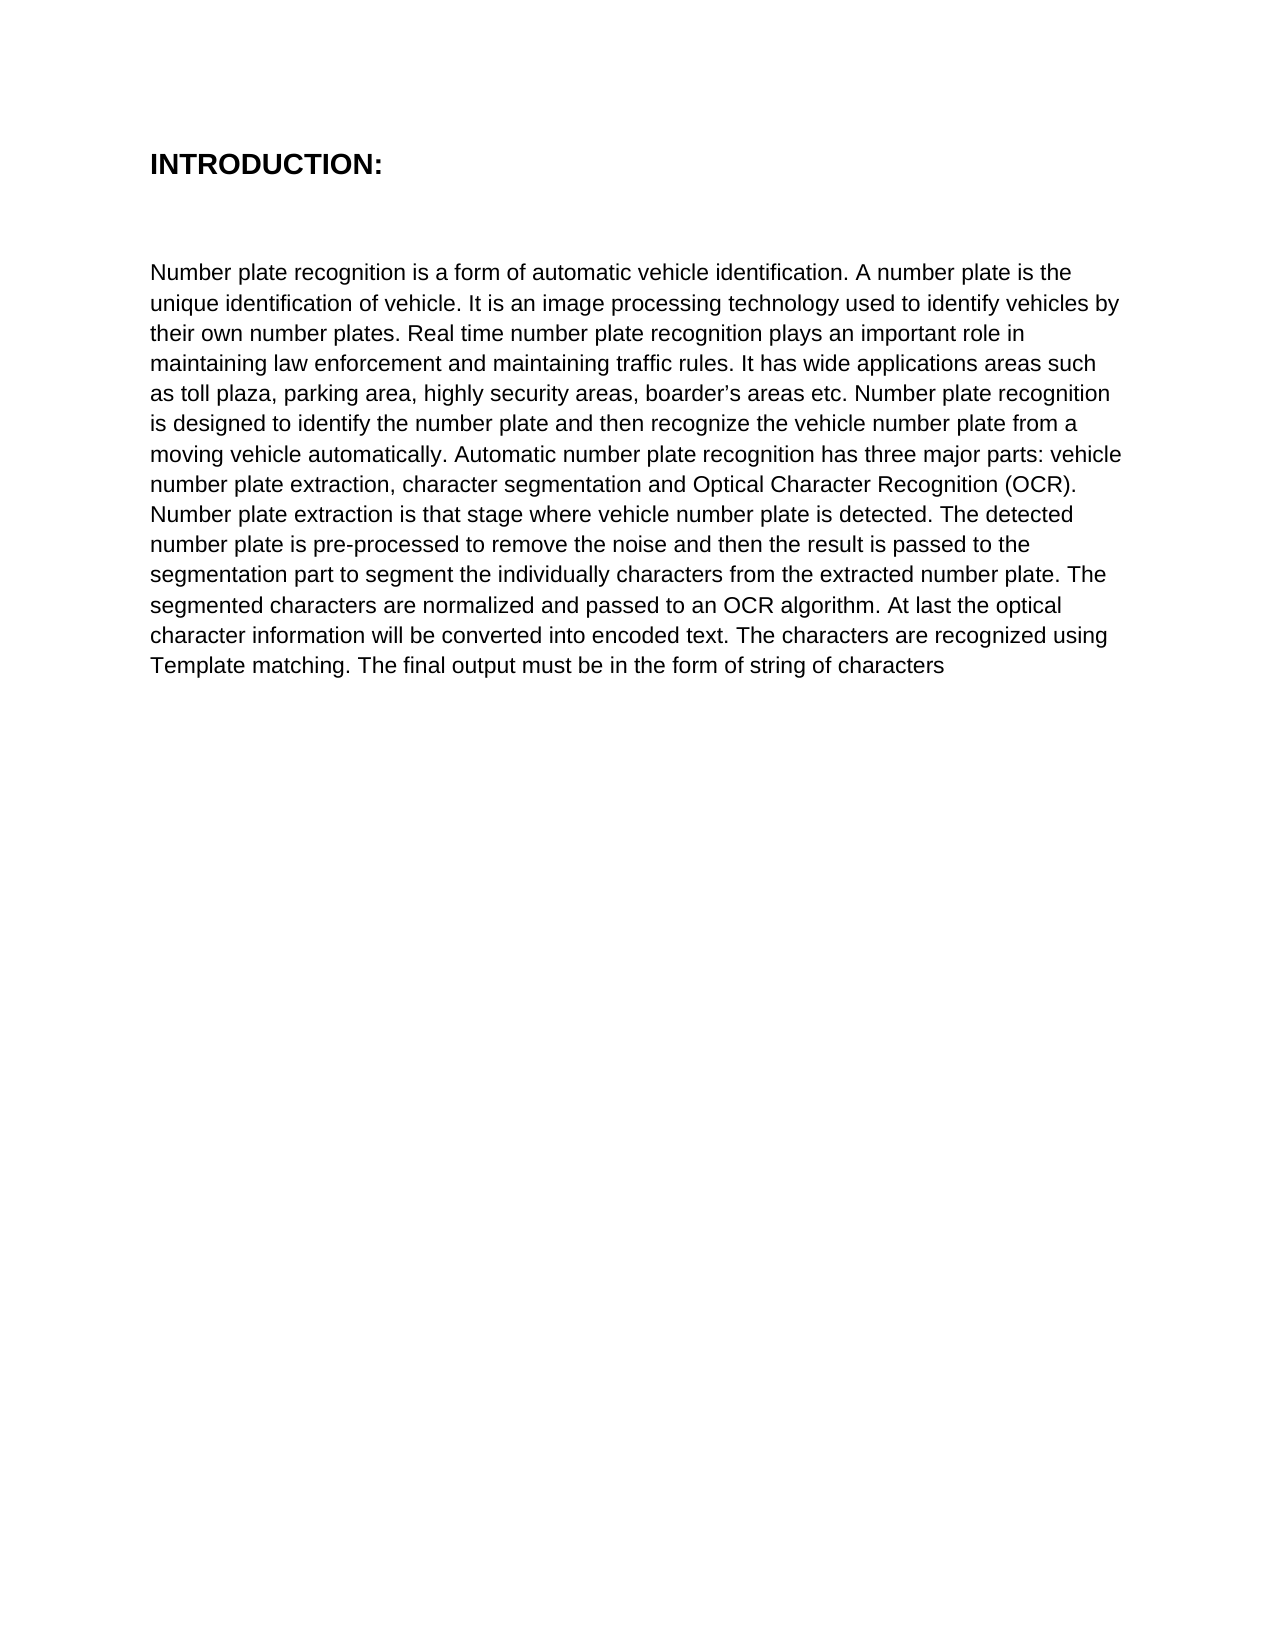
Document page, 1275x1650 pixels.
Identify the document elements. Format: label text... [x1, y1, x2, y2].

text Number plate recognition is a form of automatic vehicle identification. A number plate is the unique identification of vehicle. It is an image processing technology used to identify vehicles by their own number plates. Real time number plate recognition plays an important role in maintaining law enforcement and maintaining traffic rules. It has wide applications areas such as toll plaza, parking area, highly security areas, boarder’s areas etc. Number plate recognition is designed to identify the number plate and then recognize the vehicle number plate from a moving vehicle automatically. Automatic number plate recognition has three major parts: vehicle number plate extraction, character segmentation and Optical Character Recognition (OCR). Number plate extraction is that stage where vehicle number plate is detected. The detected number plate is pre-processed to remove the noise and then the result is passed to the segmentation part to segment the individually characters from the extracted number plate. The segmented characters are normalized and passed to an OCR algorithm. At last the optical character information will be converted into encoded text. The characters are recognized using Template matching. The final output must be in the form of string of characters [150, 259, 1125, 678]
text INTRODUCTION: [150, 147, 1125, 180]
